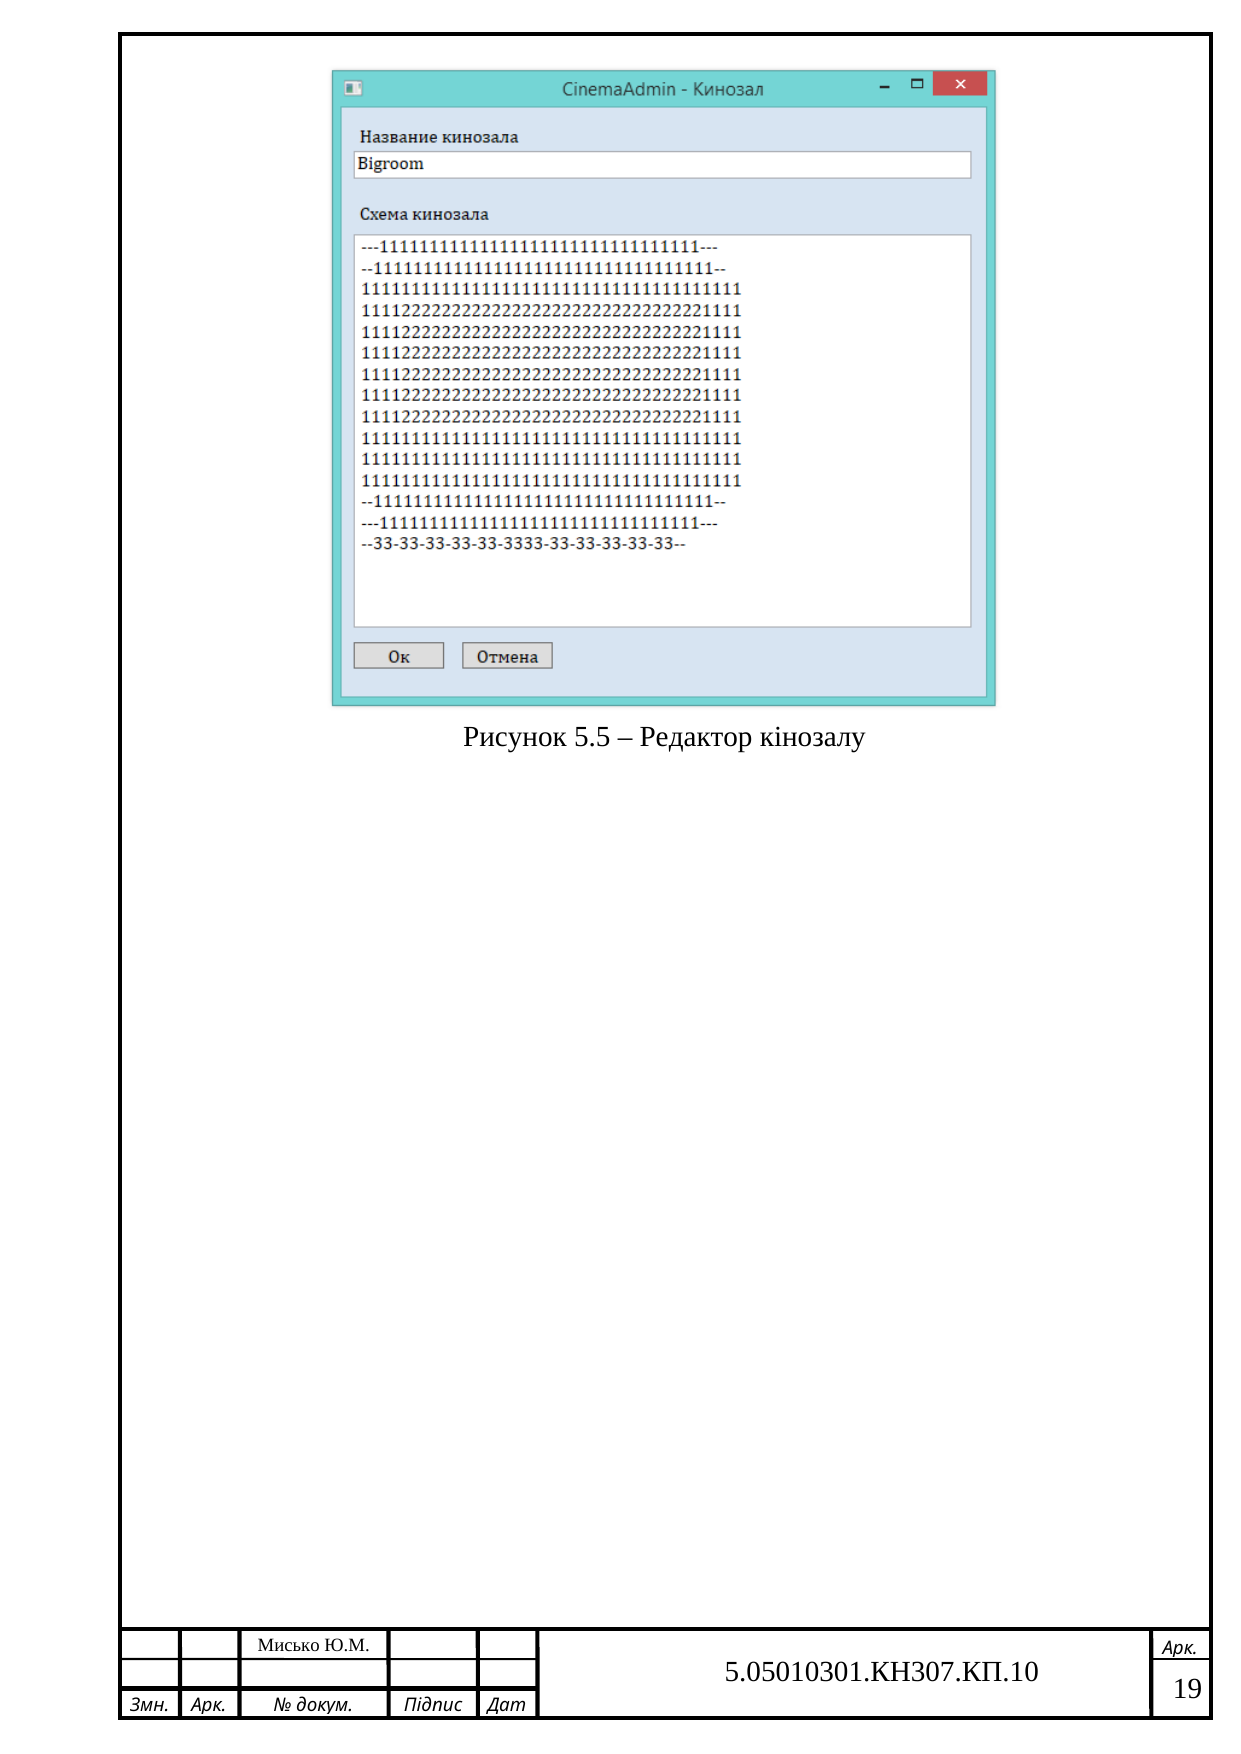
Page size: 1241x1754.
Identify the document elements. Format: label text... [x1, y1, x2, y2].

list Рисунок 5.5 – Редактор кінозалу [177, 719, 1152, 752]
picture [326, 63, 1003, 711]
